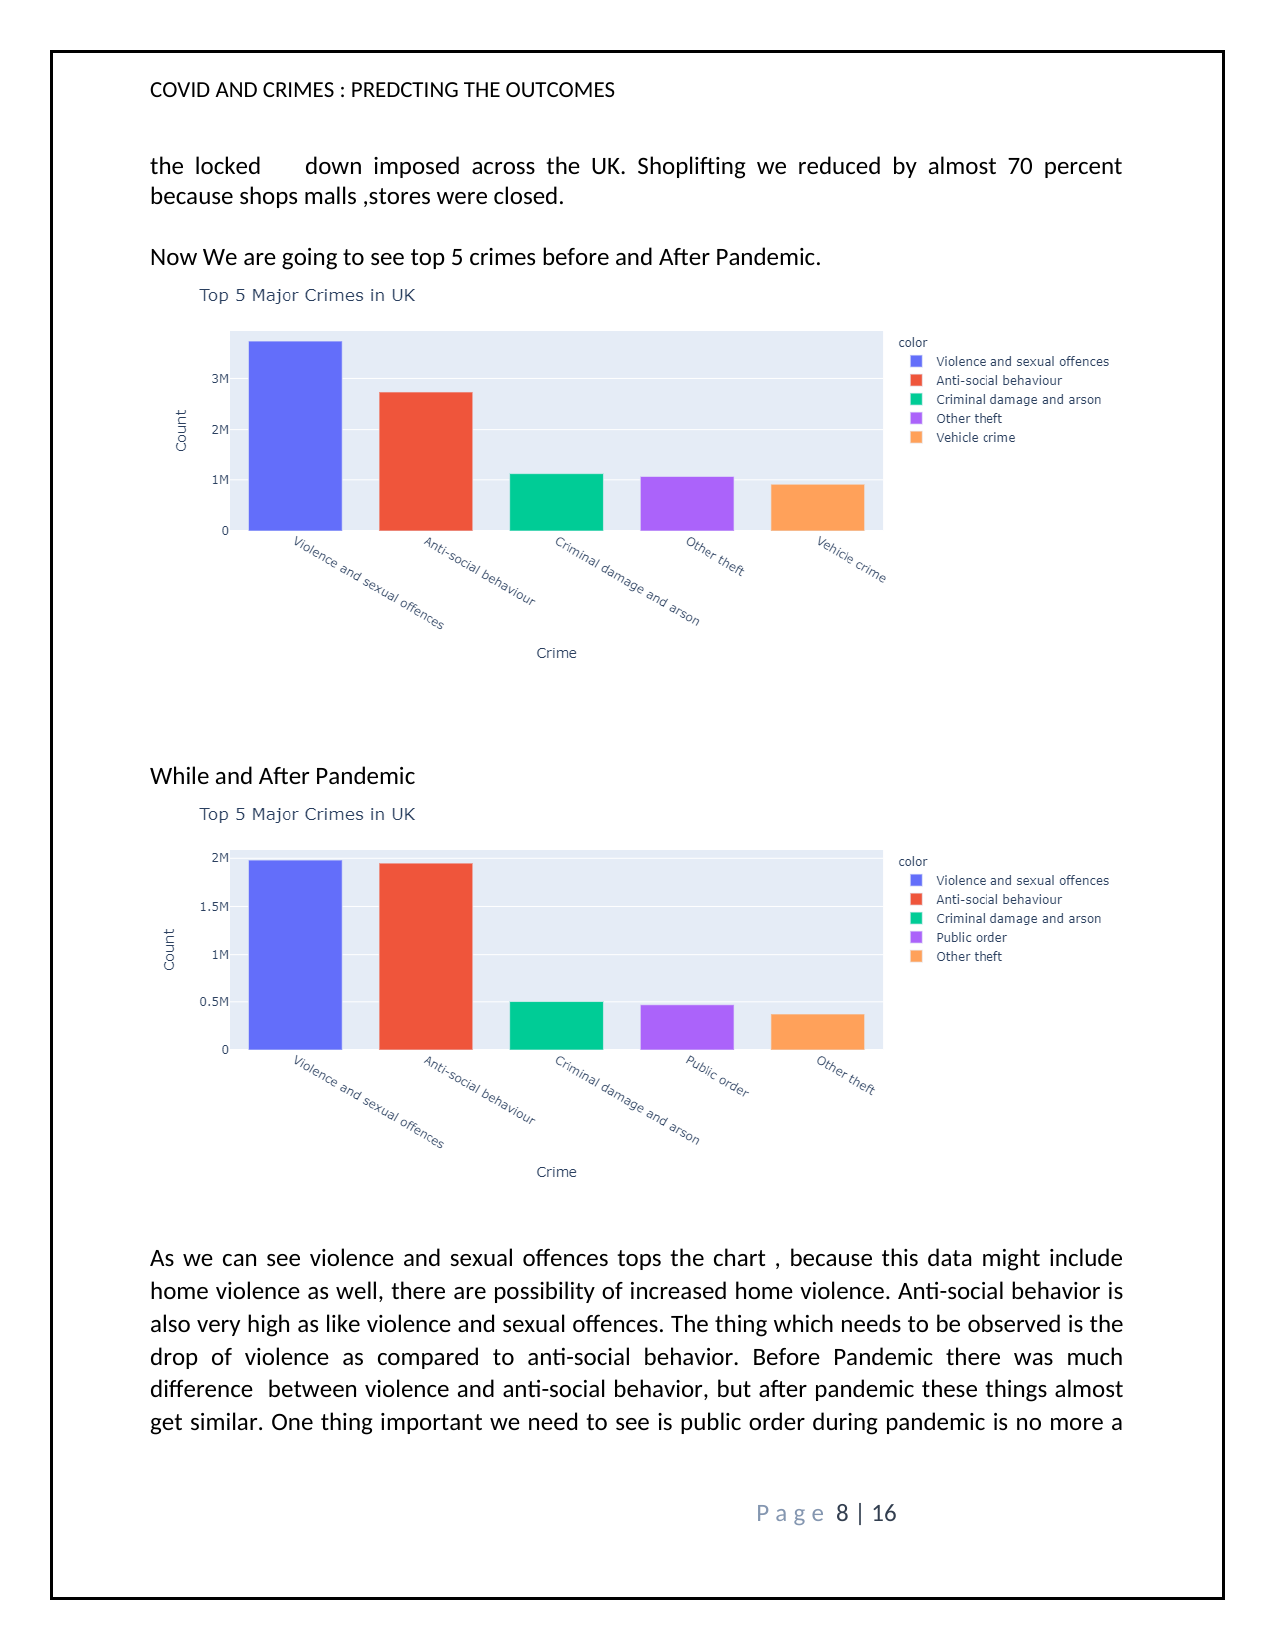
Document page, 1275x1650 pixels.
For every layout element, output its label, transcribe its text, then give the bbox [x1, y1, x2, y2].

text While and After Pandemic [150, 760, 1125, 791]
picture [150, 272, 1125, 669]
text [150, 1242, 1125, 1437]
picture [150, 791, 1125, 1188]
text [150, 150, 1125, 211]
text Now We are going to see top 5 crimes before and After Pandemic. [150, 242, 1125, 272]
